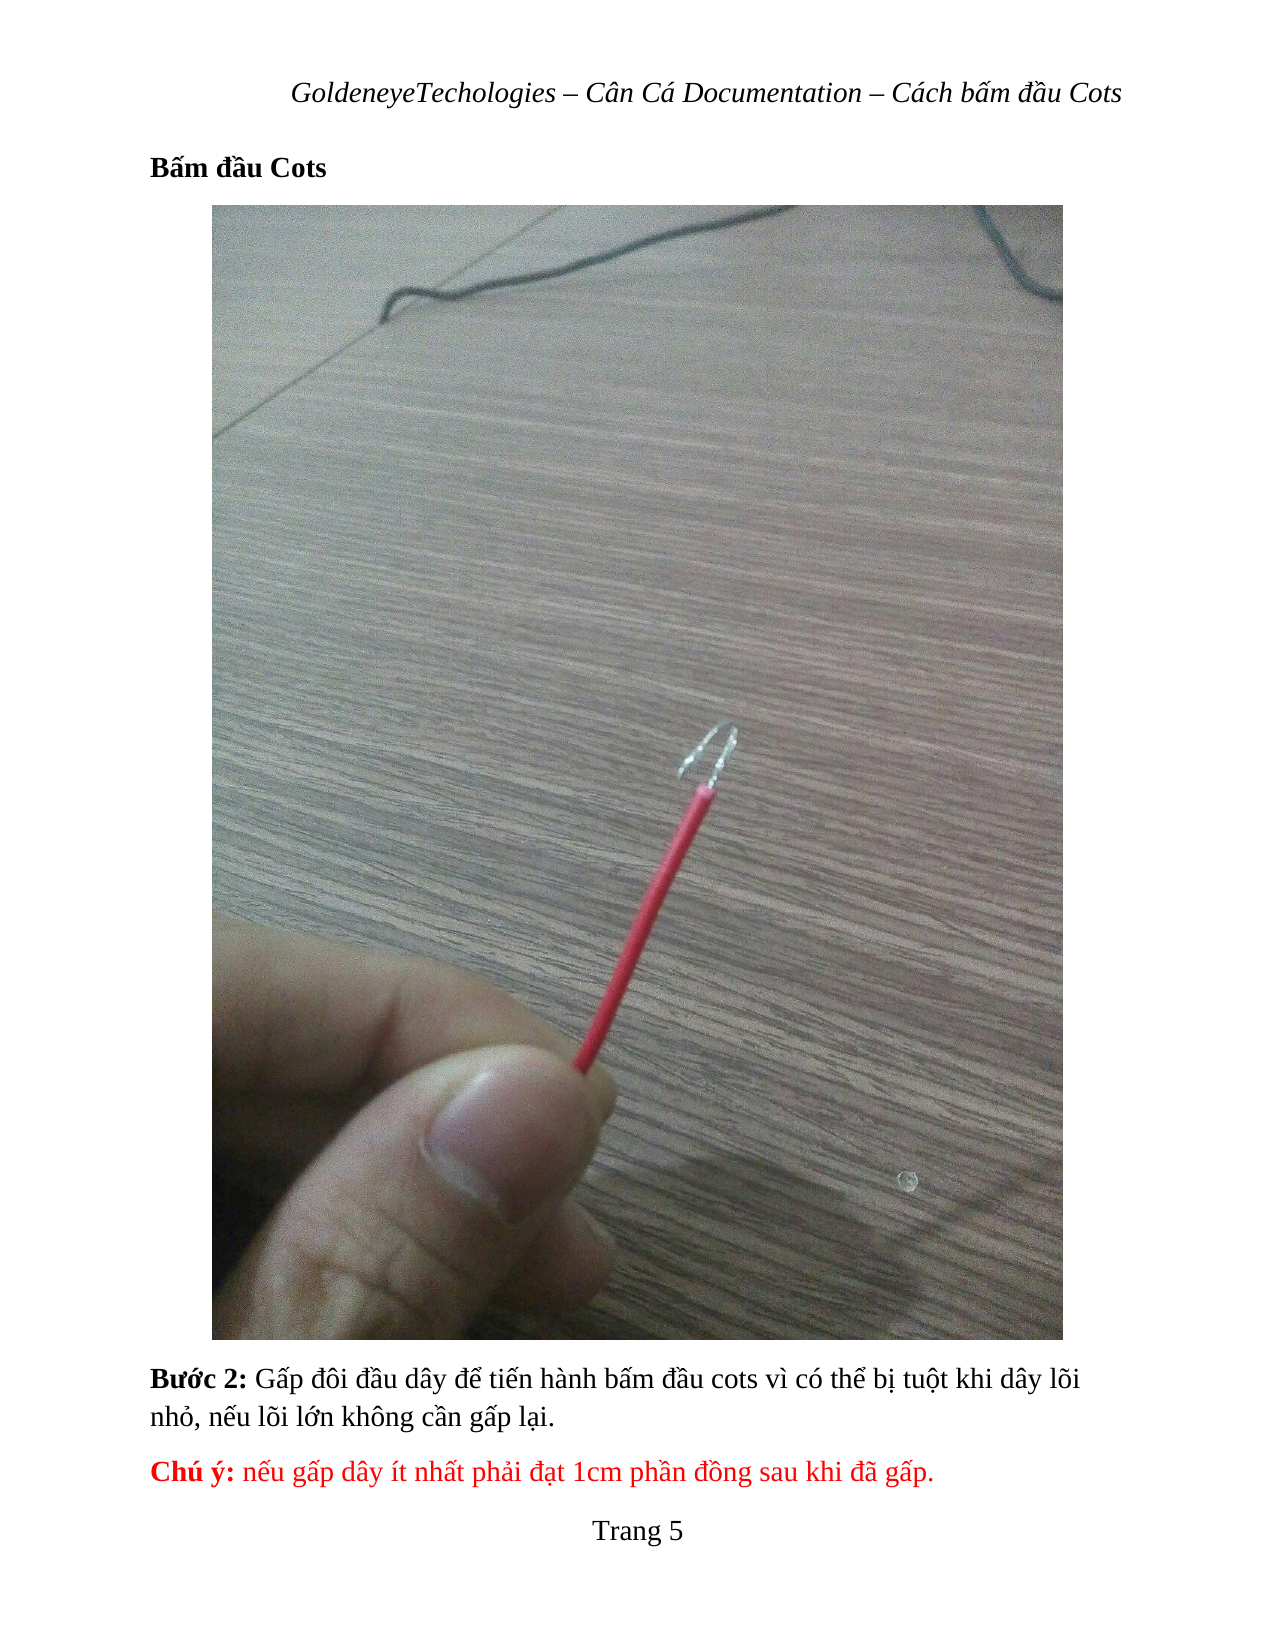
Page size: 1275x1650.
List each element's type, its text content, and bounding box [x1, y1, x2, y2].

text Bấm đầu Cots [150, 150, 1125, 183]
text Bước 2: Gấp đôi đầu dây để tiến hành bấm đầu cots vì có thể bị tuột khi dây lõi nhỏ, nếu lõi lớn không cần gấp lại. [150, 1361, 1125, 1433]
picture [212, 205, 1063, 1340]
text Chú ý: nếu gấp dây ít nhất phải đạt 1cm phần đồng sau khi đã gấp. [150, 1454, 1125, 1488]
